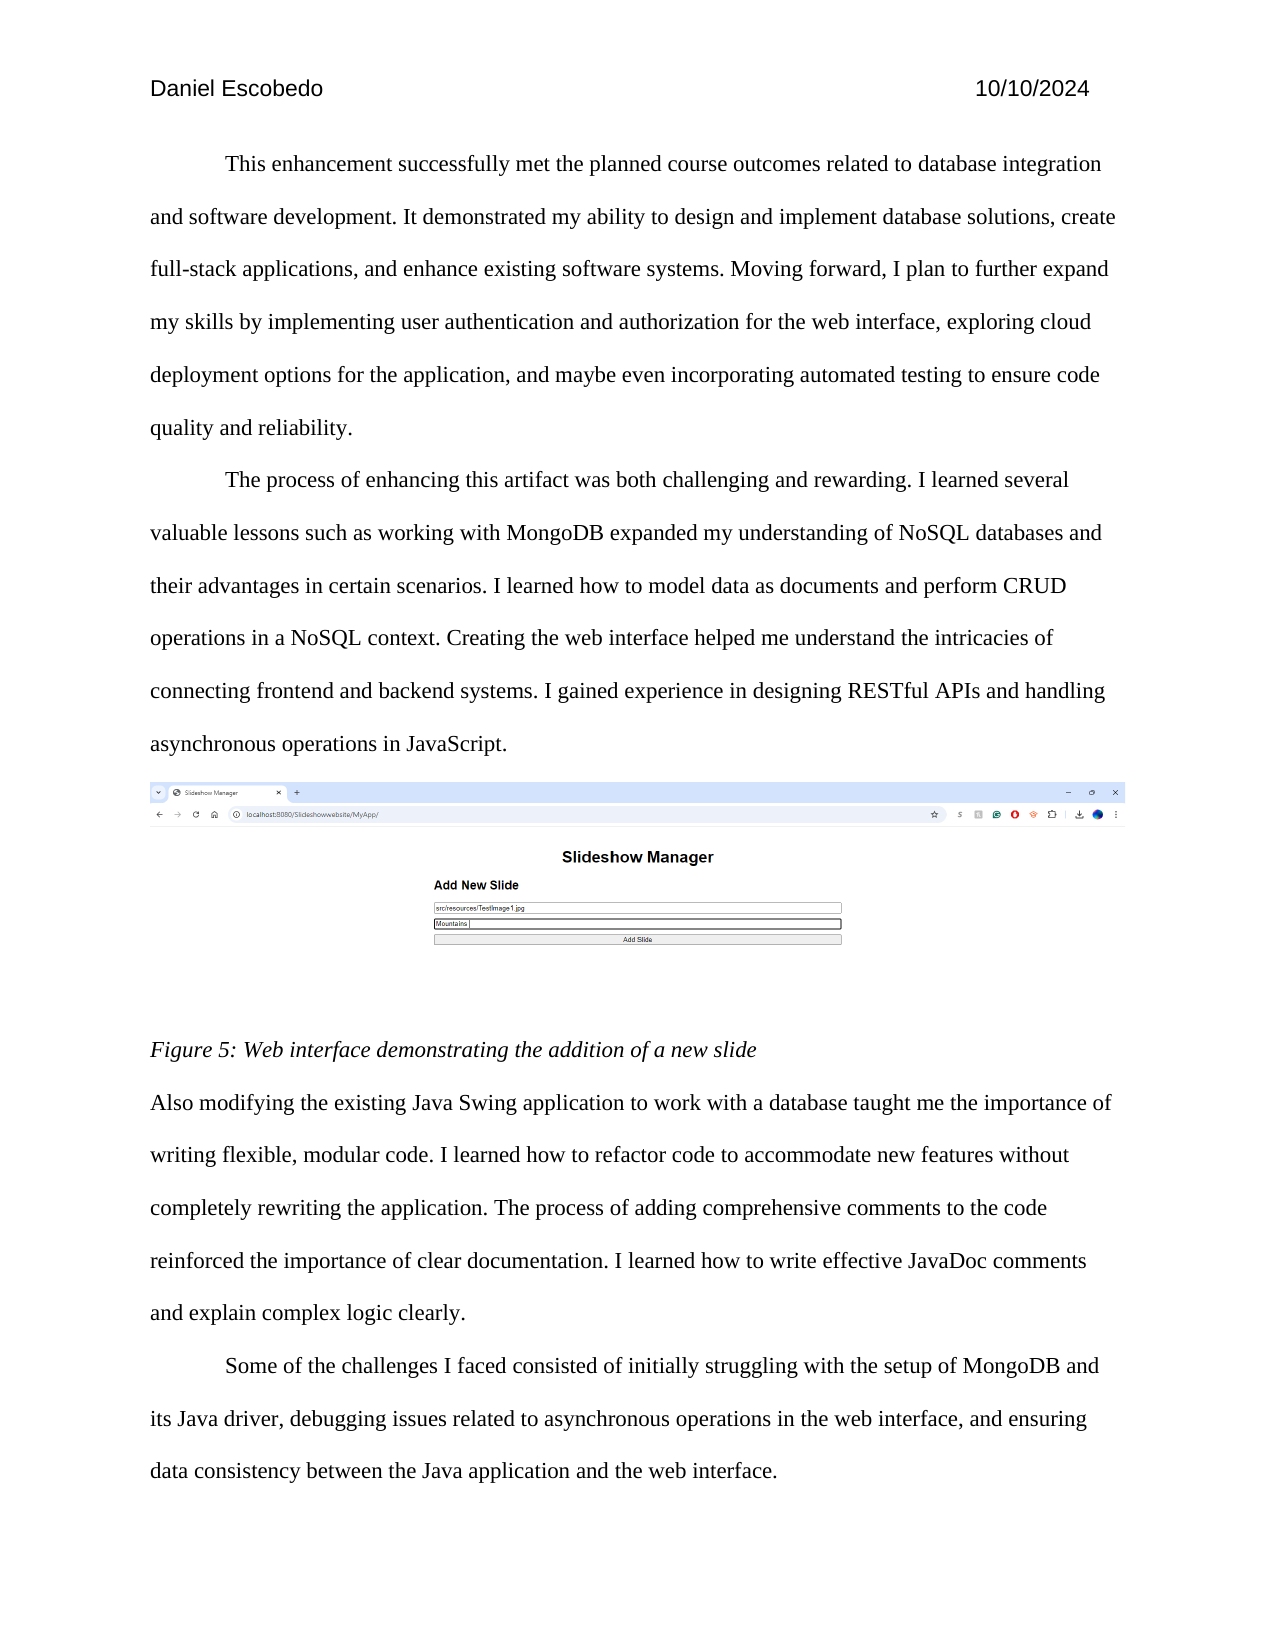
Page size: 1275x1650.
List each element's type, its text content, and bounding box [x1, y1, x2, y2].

text This enhancement successfully met the planned course outcomes related to database integration and software development. It demonstrated my ability to design and implement database solutions, create full-stack applications, and enhance existing software systems. Moving forward, I plan to further expand my skills by implementing user authentication and authorization for the web interface, exploring cloud deployment options for the application, and maybe even incorporating automated testing to ensure code quality and reliability. [150, 150, 1125, 440]
text The process of enhancing this artifact was both challenging and rewarding. I learned several valuable lessons such as working with MongoDB expanded my understanding of NoSQL databases and their advantages in certain scenarios. I learned how to model data as documents and perform CRUD operations in a NoSQL context. Creating the web interface helped me understand the intricacies of connecting frontend and backend systems. I gained experience in designing RESTful APIs and handling asynchronous operations in JavaScript. [150, 466, 1125, 756]
text Also modifying the existing Java Swing application to work with a database taught me the importance of writing flexible, modular code. I learned how to refactor code to accommodate new features without completely rewriting the application. The process of adding comprehensive comments to the code reinforced the importance of clear documentation. I learned how to write effective JavaDoc comments and explain complex logic clearly. [150, 1089, 1125, 1326]
text Figure 5: Web interface demonstrating the addition of a new slide [150, 1036, 1125, 1062]
text Some of the challenges I faced consisted of initially struggling with the setup of MongoDB and its Java driver, debugging issues related to asynchronous operations in the web interface, and ensuring data consistency between the Java application and the web interface. [150, 1352, 1125, 1484]
picture [150, 782, 1125, 1010]
